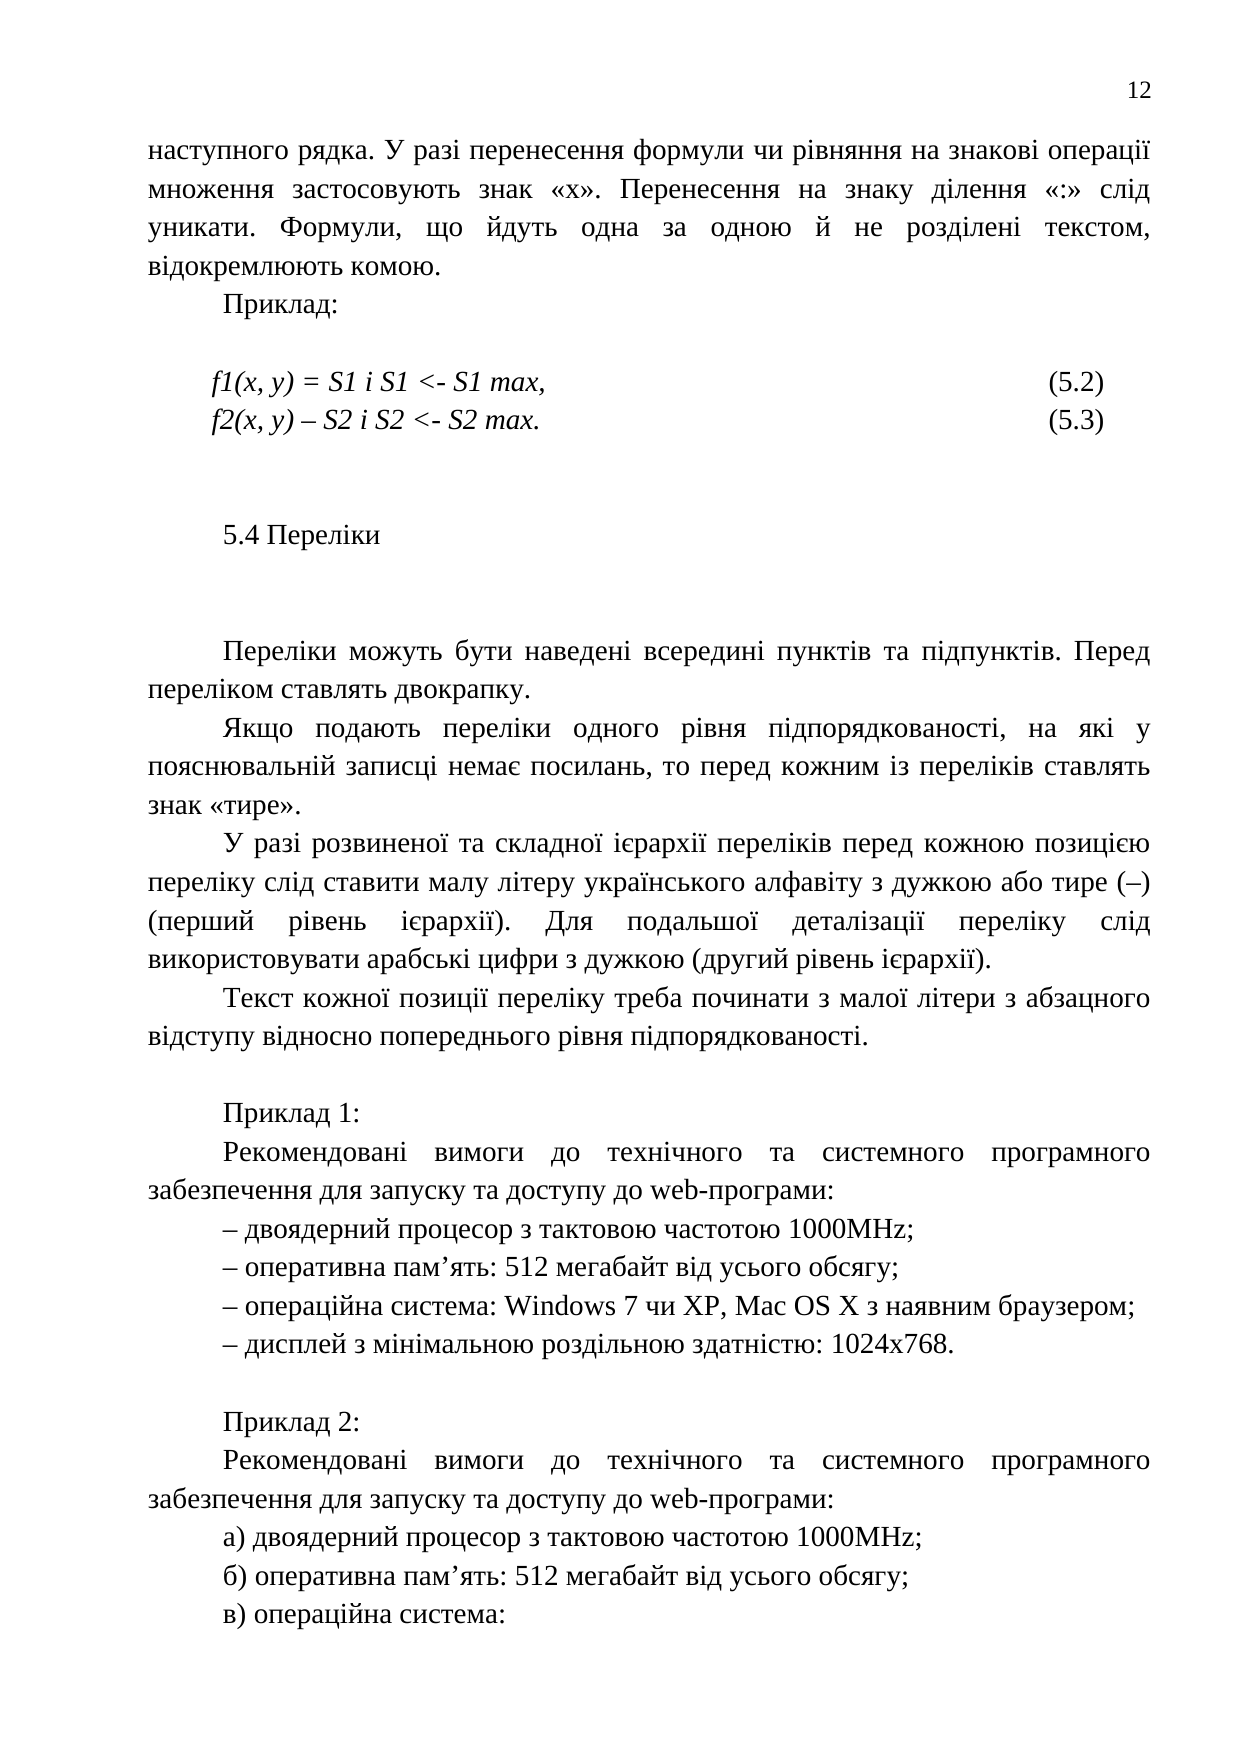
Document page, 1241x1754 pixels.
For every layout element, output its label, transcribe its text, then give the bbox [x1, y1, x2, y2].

table_header f1(x, y) = S1 і S1 <- S1 max, f2(x, y) – S2 і S2 <- S2 max. [125, 364, 1037, 440]
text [148, 132, 1152, 282]
text – двоядерний процесор з тактовою частотою 1000MHz; [148, 1211, 1152, 1244]
text в) операційна система: [148, 1596, 1152, 1630]
text Рекомендовані вимоги до технічного та системного програмного забезпечення для запуску та доступу до web-програми: [148, 1442, 1152, 1514]
text Якщо подають переліки одного рівня підпорядкованості, на які у пояснювальній записці немає посилань, то перед кожним із переліків ставлять знак «тире». [148, 710, 1152, 821]
text Переліки можуть бути наведені всередині пунктів та підпунктів. Перед переліком ставлять двокрапку. [148, 633, 1152, 705]
text Приклад 2: [148, 1404, 1152, 1437]
text – оперативна пам’ять: 512 мегабайт від усього обсягу; [148, 1249, 1152, 1283]
text Текст кожної позиції переліку треба починати з малої літери з абзацного відступу відносно попереднього рівня підпорядкованості. [148, 980, 1152, 1052]
table_header (5.2) (5.3) [1037, 364, 1152, 440]
text Приклад: [148, 287, 1152, 320]
text У разі розвиненої та складної ієрархії переліків перед кожною позицією переліку слід ставити малу літеру українського алфавіту з дужкою або тире (–) (перший рівень ієрархії). Для подальшої деталізації переліку слід використовувати арабські цифри з дужкою (другий рівень ієрархії). [148, 826, 1152, 975]
text – дисплей з мінімальною роздільною здатністю: 1024х768. [148, 1327, 1152, 1360]
text Рекомендовані вимоги до технічного та системного програмного забезпечення для запуску та доступу до web-програми: [148, 1134, 1152, 1206]
text – операційна система: Windows 7 чи XP, Mac OS X з наявним браузером; [148, 1288, 1152, 1322]
text б) оперативна пам’ять: 512 мегабайт від усього обсягу; [148, 1558, 1152, 1591]
text Приклад 1: [148, 1095, 1152, 1129]
text а) двоядерний процесор з тактовою частотою 1000MHz; [148, 1519, 1152, 1553]
text 5.4 Переліки [148, 517, 1152, 551]
